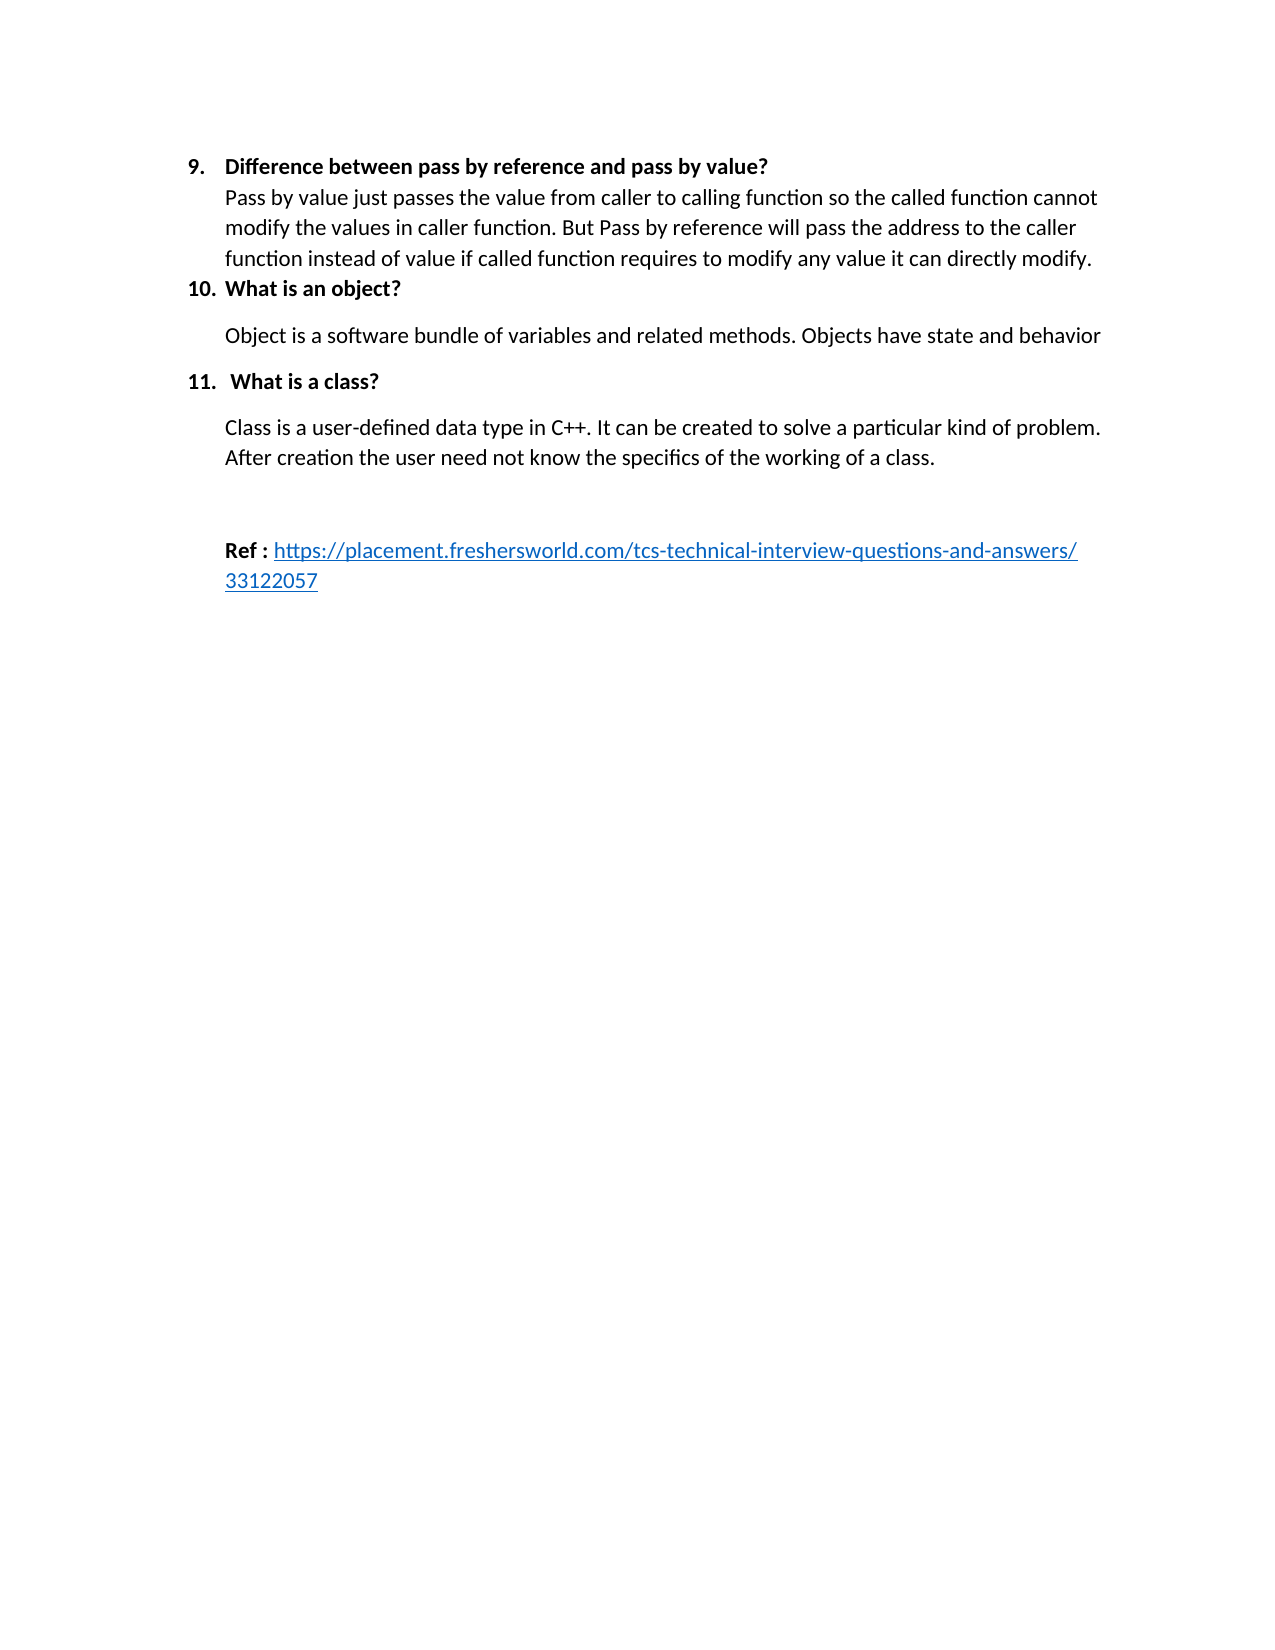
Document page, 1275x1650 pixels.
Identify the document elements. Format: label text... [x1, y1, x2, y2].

text Ref : https://placement.freshersworld.com/tcs-technical-interview-questions-and-answers/33122057 [225, 533, 1125, 594]
text Class is a user-defined data type in C++. It can be created to solve a particular kind of problem. After creation the user need not know the specifics of the working of a class. [225, 411, 1125, 472]
list What is a class? [187, 364, 1125, 395]
list What is an object? [187, 272, 1125, 303]
list Difference between pass by reference and pass by value? Pass by value just passes the value from caller to calling function so the called function cannot modify the values in caller function. But Pass by reference will pass the address to the caller function instead of value if called function requires to modify any value it can directly modify. [187, 150, 1125, 272]
text Object is a software bundle of variables and related methods. Objects have state and behavior [225, 318, 1125, 349]
